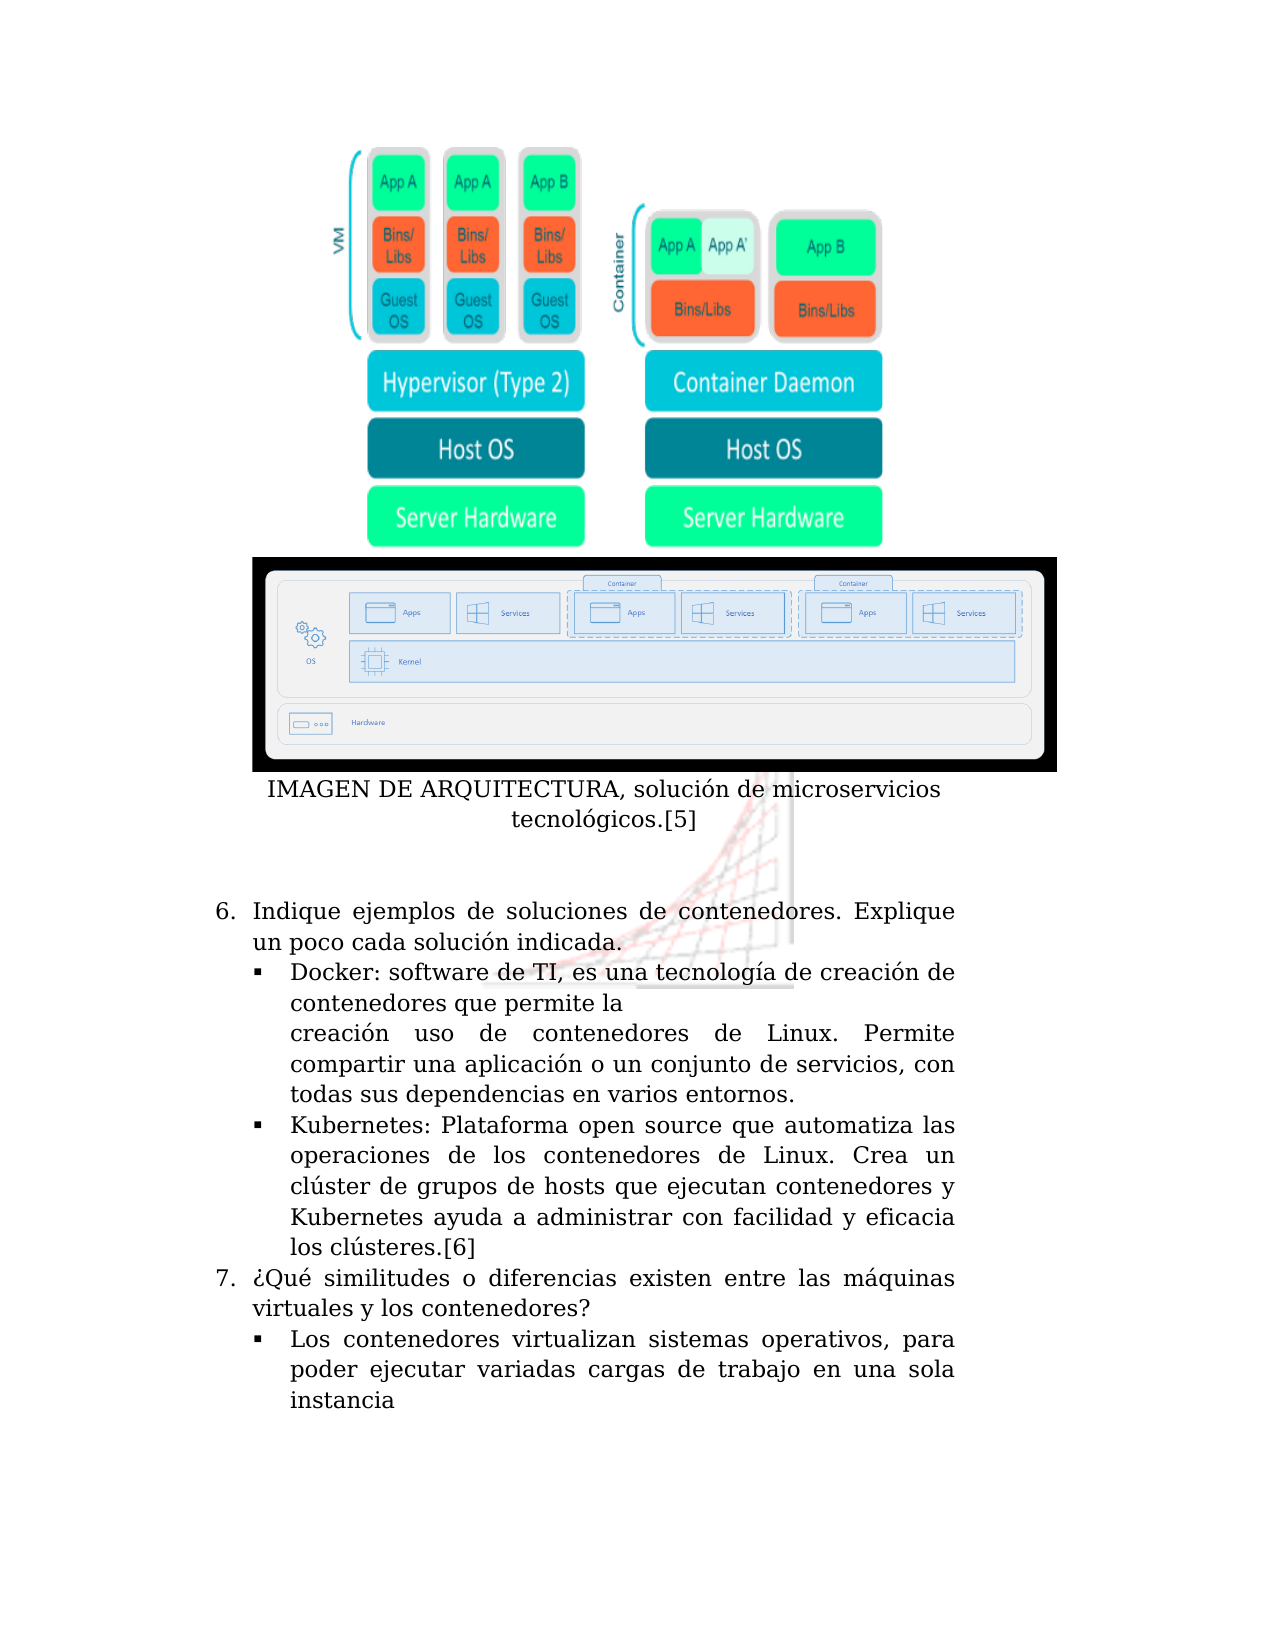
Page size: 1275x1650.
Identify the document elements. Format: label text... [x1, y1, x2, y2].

list Kubernetes: Plataforma open source que automatiza las operaciones de los contenedores de Linux. Crea un clúster de grupos de hosts que ejecutan contenedores y Kubernetes ayuda a administrar con facilidad y eficacia los clústeres.[6] [252, 1111, 956, 1260]
picture [326, 147, 883, 555]
list ¿Qué similitudes o diferencias existen entre las máquinas virtuales y los contenedores? [215, 1263, 956, 1321]
list Docker: software de TI, es una tecnología de creación de contenedores que permite la [252, 958, 956, 1016]
picture [252, 557, 1057, 772]
list Indique ejemplos de soluciones de contenedores. Explique un poco cada solución indicada. [215, 897, 956, 955]
list creación uso de contenedores de Linux. Permite compartir una aplicación o un conjunto de servicios, con todas sus dependencias en varios entornos. [290, 1019, 956, 1107]
list Los contenedores virtualizan sistemas operativos, para poder ejecutar variadas cargas de trabajo en una sola instancia [252, 1324, 956, 1413]
list IMAGEN DE ARQUITECTURA, solución de microservicios tecnológicos.[5] [252, 775, 956, 833]
